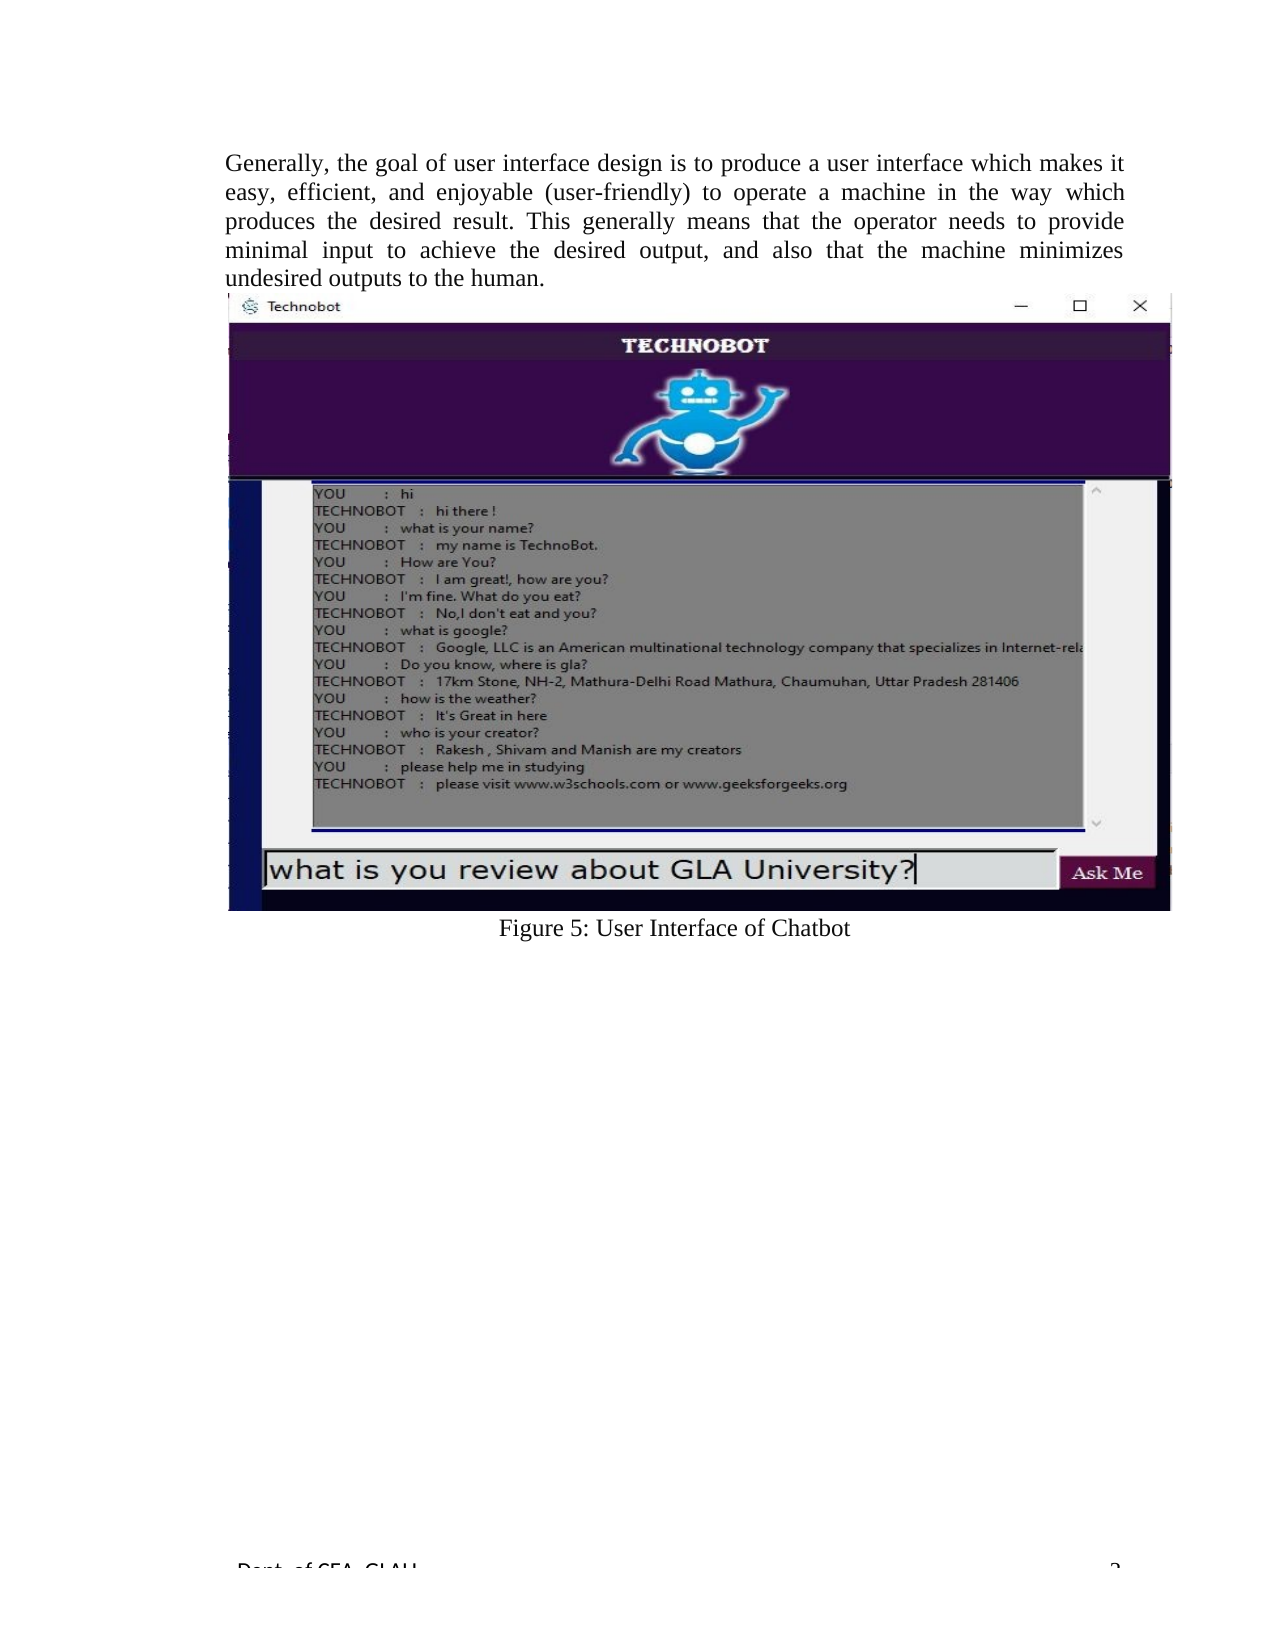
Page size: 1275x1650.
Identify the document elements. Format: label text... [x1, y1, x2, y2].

text Figure 5: User Interface of Chatbot [498, 913, 1273, 941]
picture [228, 293, 1173, 911]
text Generally, the goal of user interface design is to produce a user interface which makes it easy, efficient, and enjoyable (user-friendly) to operate a machine in the way which produces the desired result. This generally means that the operator needs to provide minimal input to achieve the desired output, and also that the machine minimizes undesired outputs to the human. [225, 148, 1125, 292]
